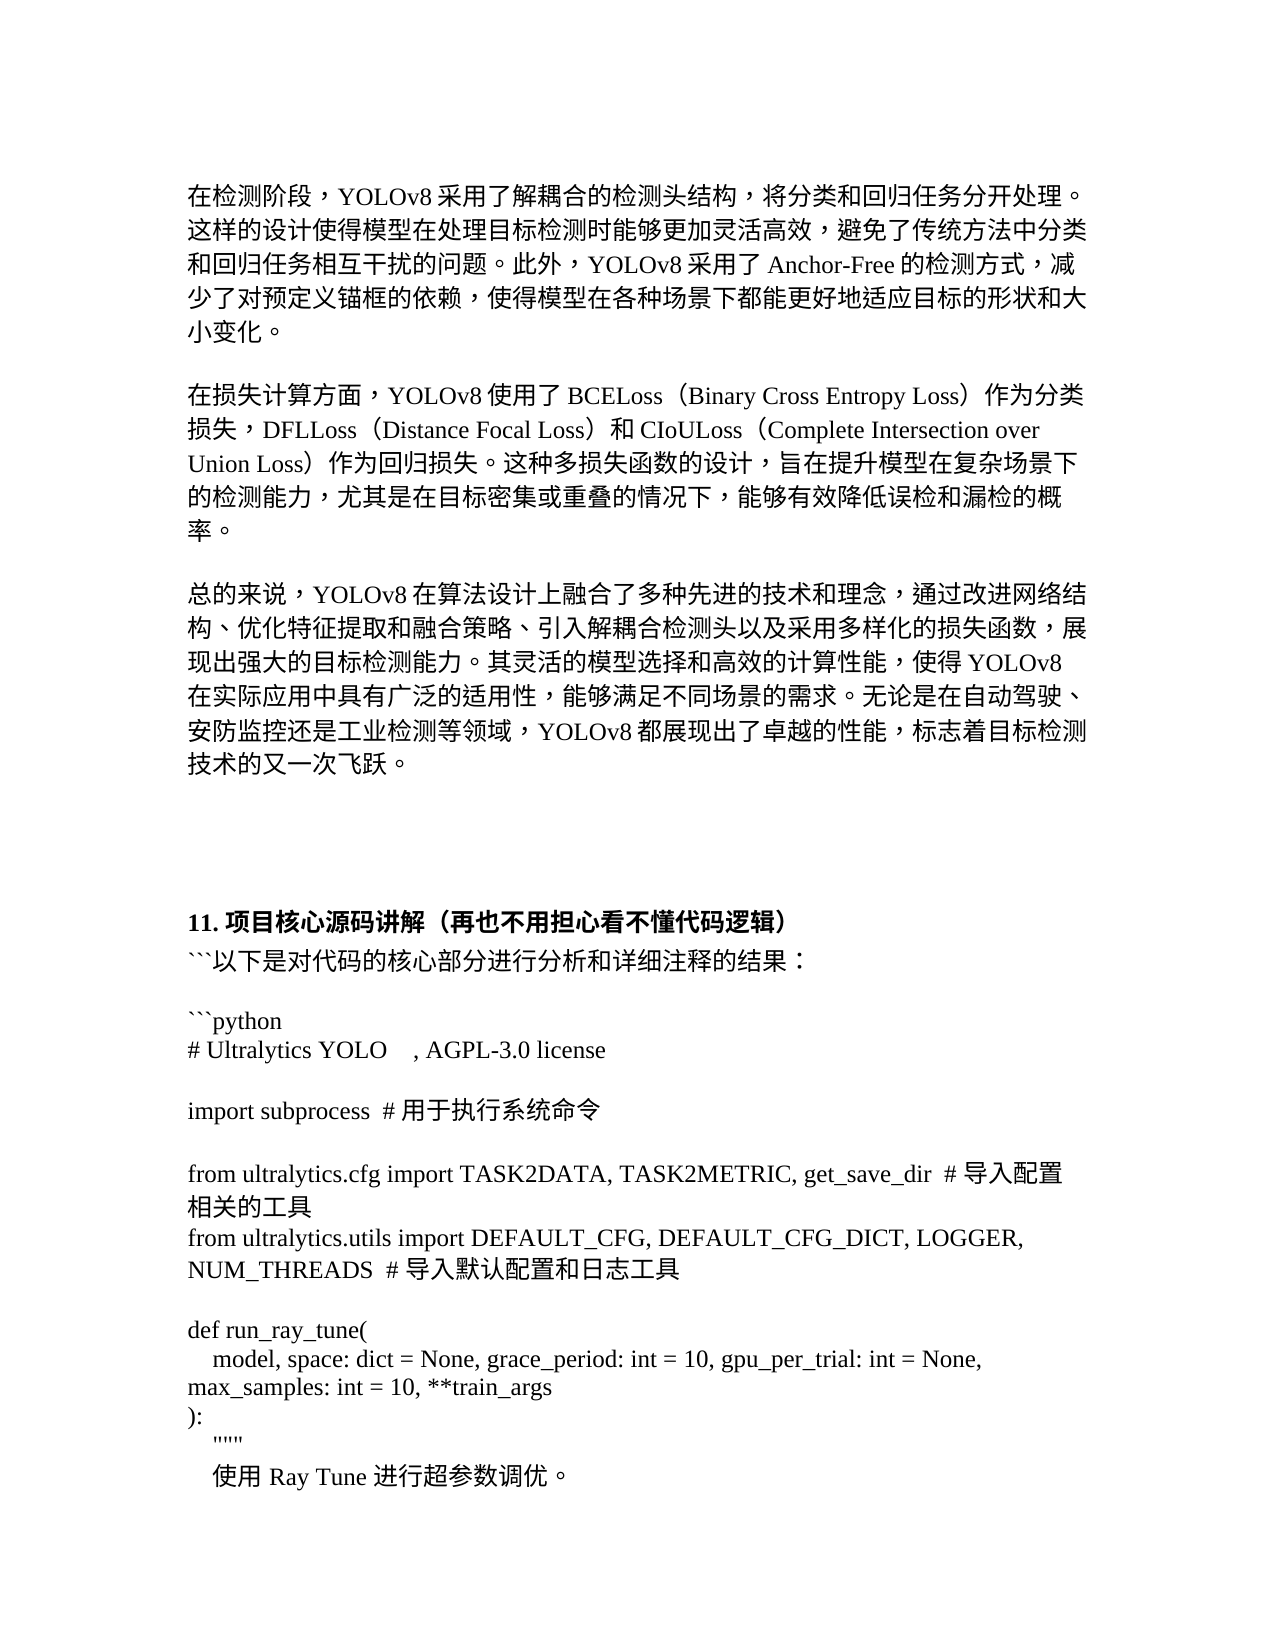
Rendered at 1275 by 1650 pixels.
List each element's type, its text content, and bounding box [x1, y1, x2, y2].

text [187, 150, 1087, 781]
subtitle 11. 项目核心源码讲解（再也不用担心看不懂代码逻辑） [187, 904, 1087, 938]
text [187, 943, 1087, 1493]
